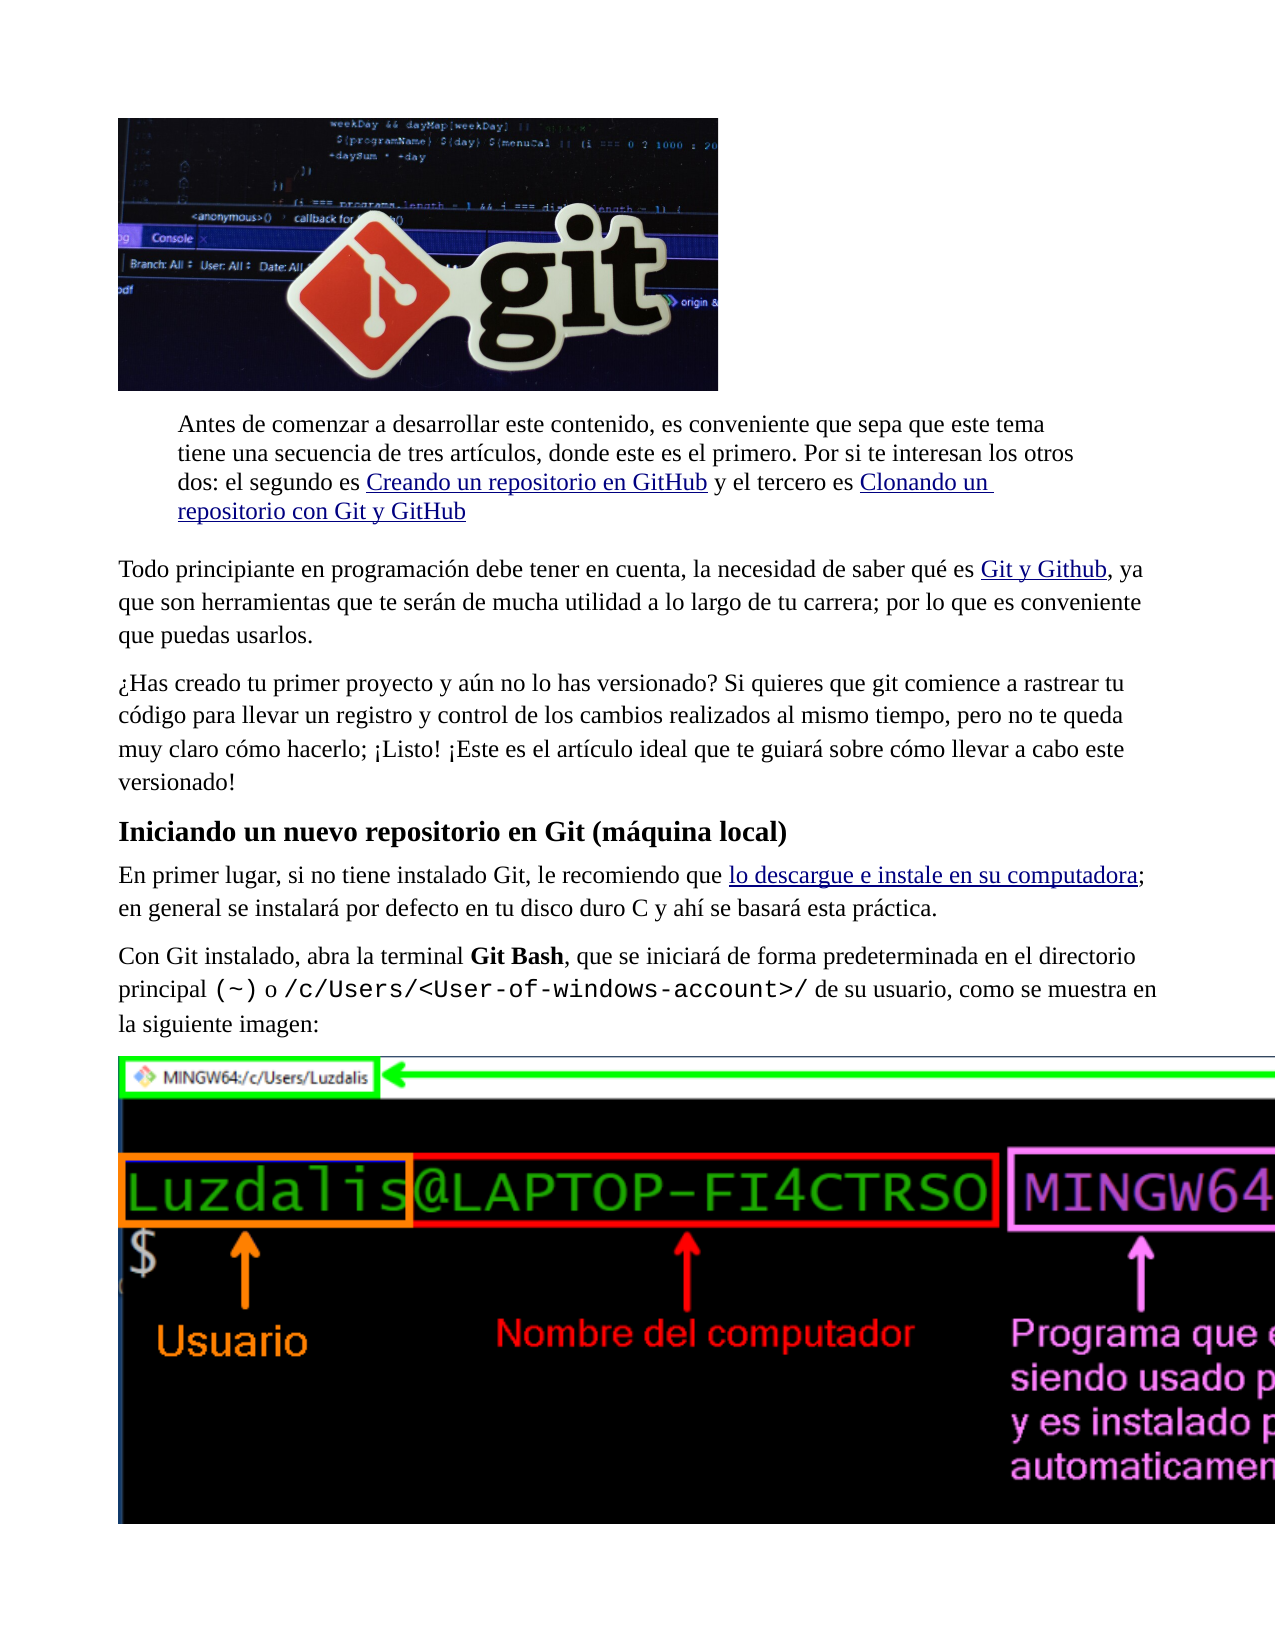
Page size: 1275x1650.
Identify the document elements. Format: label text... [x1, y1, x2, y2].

text Con Git instalado, abra la terminal Git Bash, que se iniciará de forma predeterminada en el directorio principal (~) o /c/Users/<User-of-windows-account>/ de su usuario, como se muestra en la siguiente imagen: [118, 941, 1157, 1038]
picture [118, 118, 719, 391]
picture [118, 1056, 1275, 1524]
text ¿Has creado tu primer proyecto y aún no lo has versionado? Si quieres que git comience a rastrear tu código para llevar un registro y control de los cambios realizados al mismo tiempo, pero no te queda muy claro cómo hacerlo; ¡Listo! ¡Este es el artículo ideal que te guiará sobre cómo llevar a cabo este versionado! [118, 668, 1157, 795]
text En primer lugar, si no tiene instalado Git, le recomiendo que lo descargue e instale en su computadora; en general se instalará por defecto en tu disco duro C y ahí se basará esta práctica. [118, 860, 1157, 922]
text Antes de comenzar a desarrollar este contenido, es conveniente que sepa que este tema tiene una secuencia de tres artículos, donde este es el primero. Por si te interesan los otros dos: el segundo es Creando un repositorio en GitHub y el tercero es Clonando un repositorio con Git y GitHub [177, 409, 1098, 524]
subtitle Iniciando un nuevo repositorio en Git (máquina local) [118, 814, 1157, 848]
text Todo principiante en programación debe tener en cuenta, la necesidad de saber qué es Git y Github, ya que son herramientas que te serán de mucha utilidad a lo largo de tu carrera; por lo que es conveniente que puedas usarlos. [118, 554, 1157, 649]
